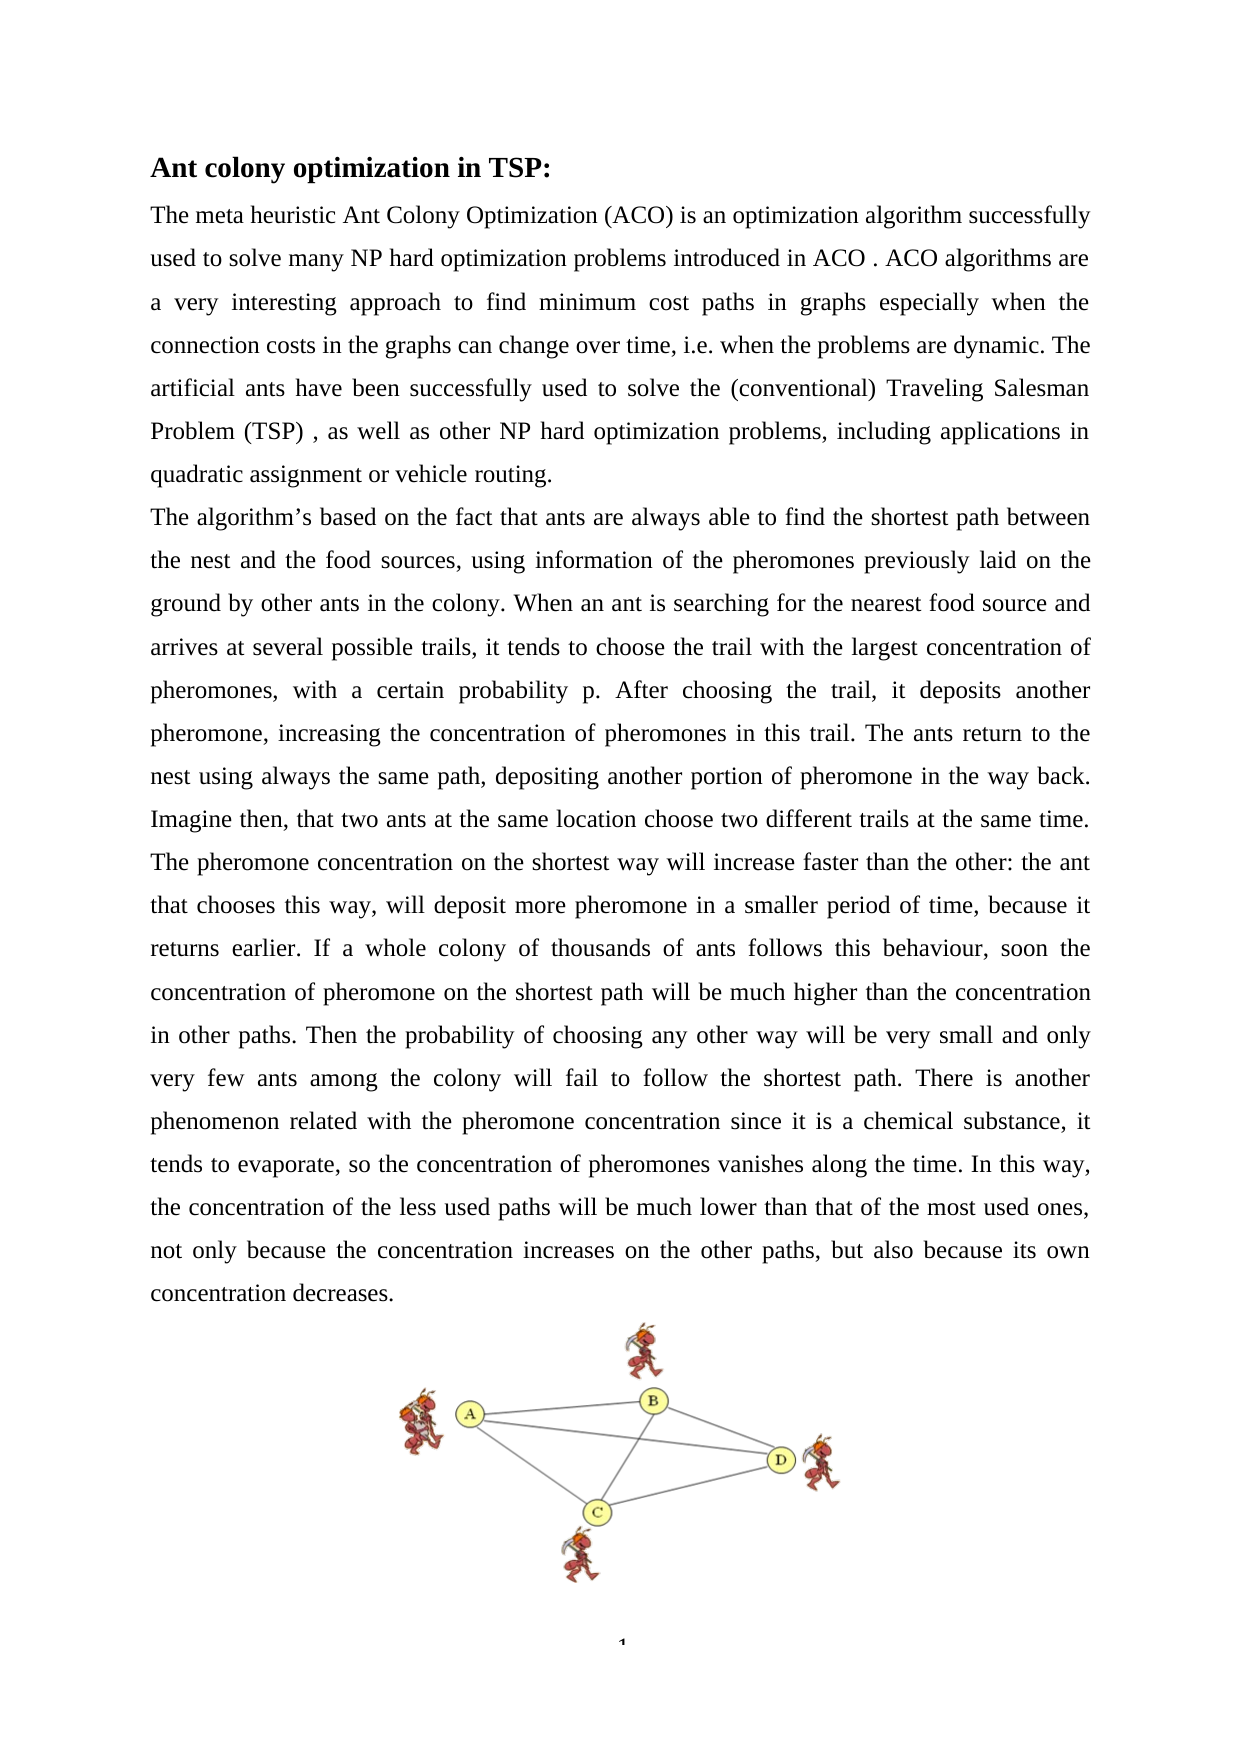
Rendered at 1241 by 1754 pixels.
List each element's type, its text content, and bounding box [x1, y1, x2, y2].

text The algorithm’s based on the fact that ants are always able to find the shortest path between the nest and the food sources, using information of the pheromones previously laid on the ground by other ants in the colony. When an ant is searching for the nearest food source and arrives at several possible trails, it tends to choose the trail with the largest concentration of pheromones, with a certain probability p. After choosing the trail, it deposits another pheromone, increasing the concentration of pheromones in this trail. The ants return to the nest using always the same path, depositing another portion of pheromone in the way back. Imagine then, that two ants at the same location choose two different trails at the same time. The pheromone concentration on the shortest way will increase faster than the other: the ant that chooses this way, will deposit more pheromone in a smaller period of time, because it returns earlier. If a whole colony of thousands of ants follows this behaviour, soon the concentration of pheromone on the shortest path will be much higher than the concentration in other paths. Then the probability of choosing any other way will be very small and only very few ants among the colony will fail to follow the shortest path. There is another phenomenon related with the pheromone concentration since it is a chemical substance, it tends to evaporate, so the concentration of pheromones vanishes along the time. In this way, the concentration of the less used paths will be much lower than that of the most used ones, not only because the concentration increases on the other paths, but also because its own concentration decreases. [150, 502, 1092, 1307]
subtitle Ant colony optimization in TSP: [150, 150, 1151, 183]
picture [397, 1321, 842, 1583]
text The meta heuristic Ant Colony Optimization (ACO) is an optimization algorithm successfully used to solve many NP hard optimization problems introduced in ACO . ACO algorithms are a very interesting approach to find minimum cost paths in graphs especially when the connection costs in the graphs can change over time, i.e. when the problems are dynamic. The artificial ants have been successfully used to solve the (conventional) Traveling Salesman Problem (TSP) , as well as other NP hard optimization problems, including applications in quadratic assignment or vehicle routing. [150, 200, 1091, 488]
